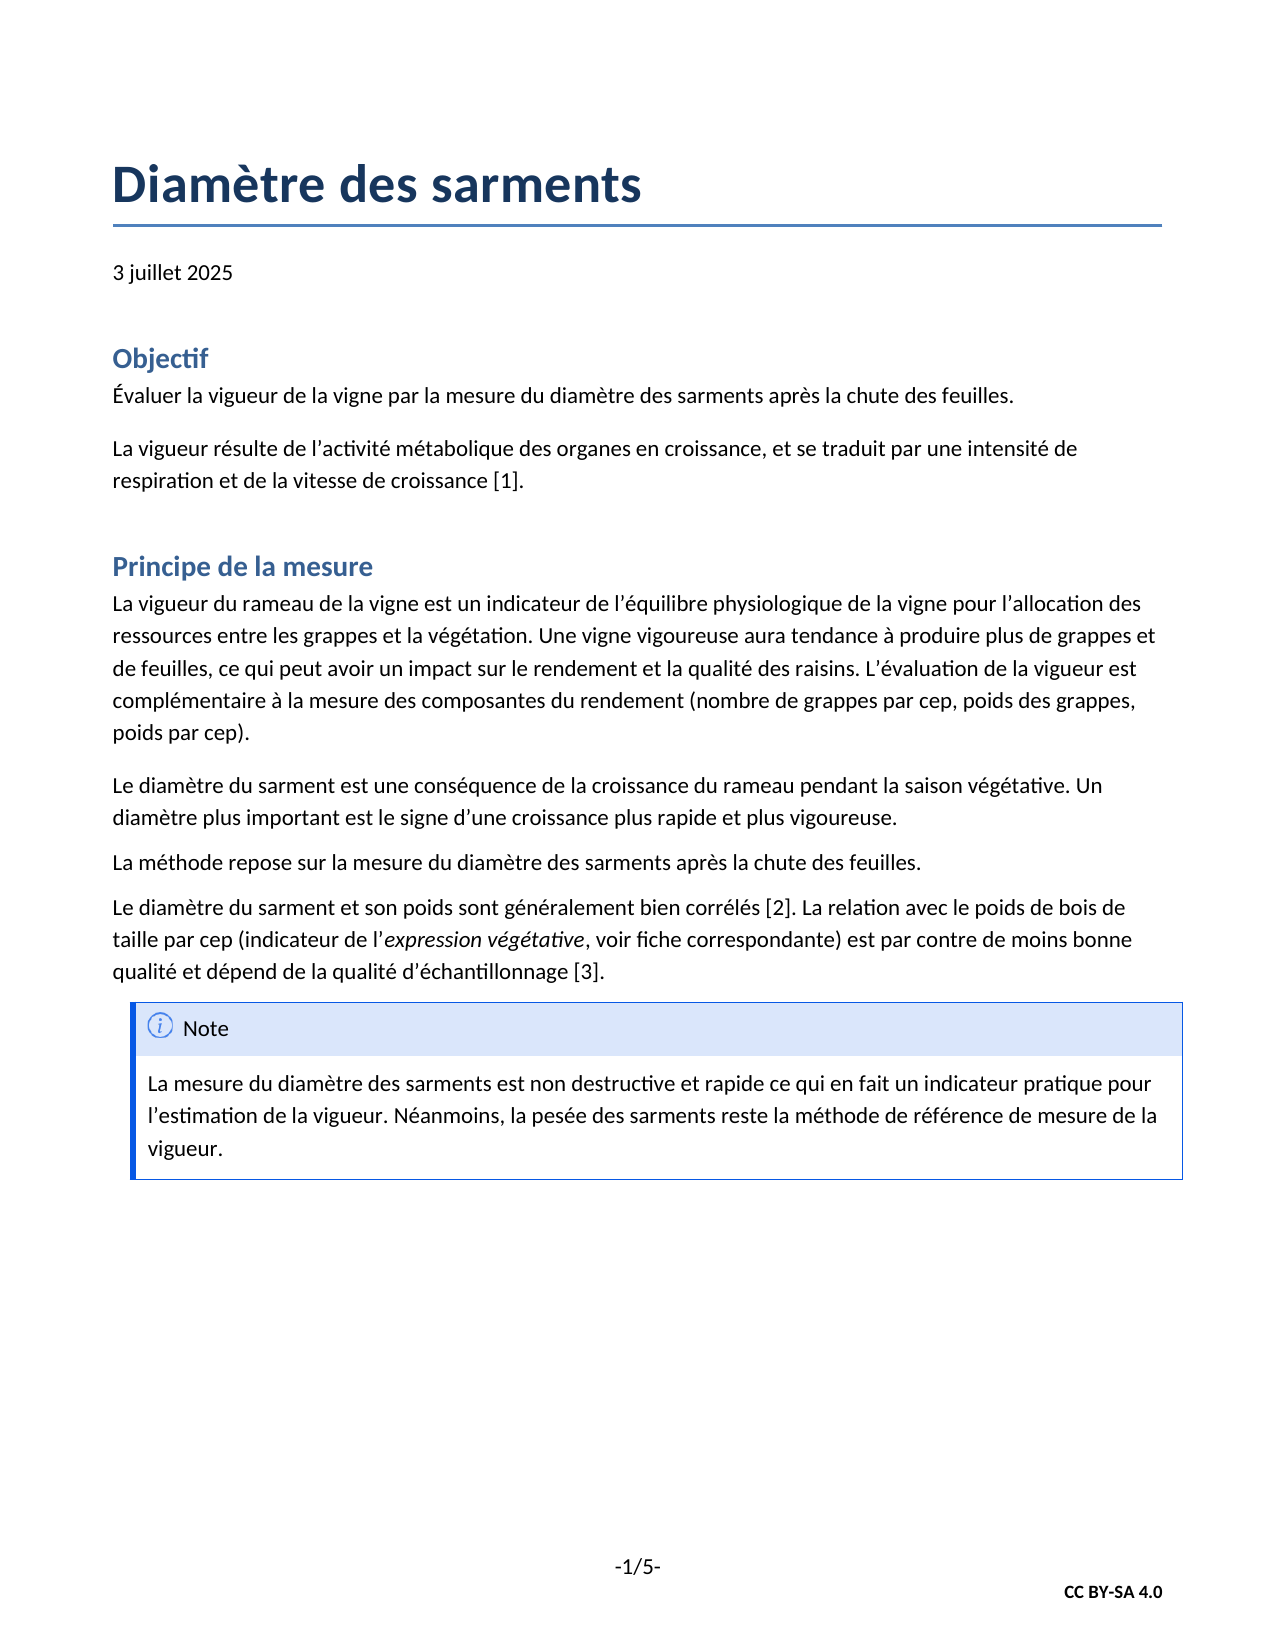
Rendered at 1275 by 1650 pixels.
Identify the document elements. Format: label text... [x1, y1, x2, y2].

text La vigueur résulte de l’activité métabolique des organes en croissance, et se traduit par une intensité de respiration et de la vitesse de croissance [1]. [112, 434, 1162, 494]
picture [147, 1012, 173, 1038]
subtitle Principe de la mesure [112, 548, 1162, 584]
text Le diamètre du sarment et son poids sont généralement bien corrélés [2]. La relation avec le poids de bois de taille par cep (indicateur de l’expression végétative, voir fiche correspondante) est par contre de moins bonne qualité et dépend de la qualité d’échantillonnage [3]. [112, 893, 1162, 985]
text Le diamètre du sarment est une conséquence de la croissance du rameau pendant la saison végétative. Un diamètre plus important est le signe d’une croissance plus rapide et plus vigoureuse. [112, 771, 1162, 831]
table_cell La mesure du diamètre des sarments est non destructive et rapide ce qui en fait un indicateur pratique pour l’estimation de la vigueur. Néanmoins, la pesée des sarments reste la méthode de référence de mesure de la vigueur. [136, 1056, 1182, 1178]
text 3 juillet 2025 [112, 258, 1162, 286]
table_header Note [136, 1003, 1182, 1056]
text La méthode repose sur la mesure du diamètre des sarments après la chute des feuilles. [112, 848, 1162, 876]
subtitle Objectif [112, 340, 1162, 376]
text Évaluer la vigueur de la vigne par la mesure du diamètre des sarments après la chute des feuilles. [112, 381, 1162, 409]
title Diamètre des sarments [112, 150, 1162, 227]
text La vigueur du rameau de la vigne est un indicateur de l’équilibre physiologique de la vigne pour l’allocation des ressources entre les grappes et la végétation. Une vigne vigoureuse aura tendance à produire plus de grappes et de feuilles, ce qui peut avoir un impact sur le rendement et la qualité des raisins. L’évaluation de la vigueur est complémentaire à la mesure des composantes du rendement (nombre de grappes par cep, poids des grappes, poids par cep). [112, 589, 1162, 746]
